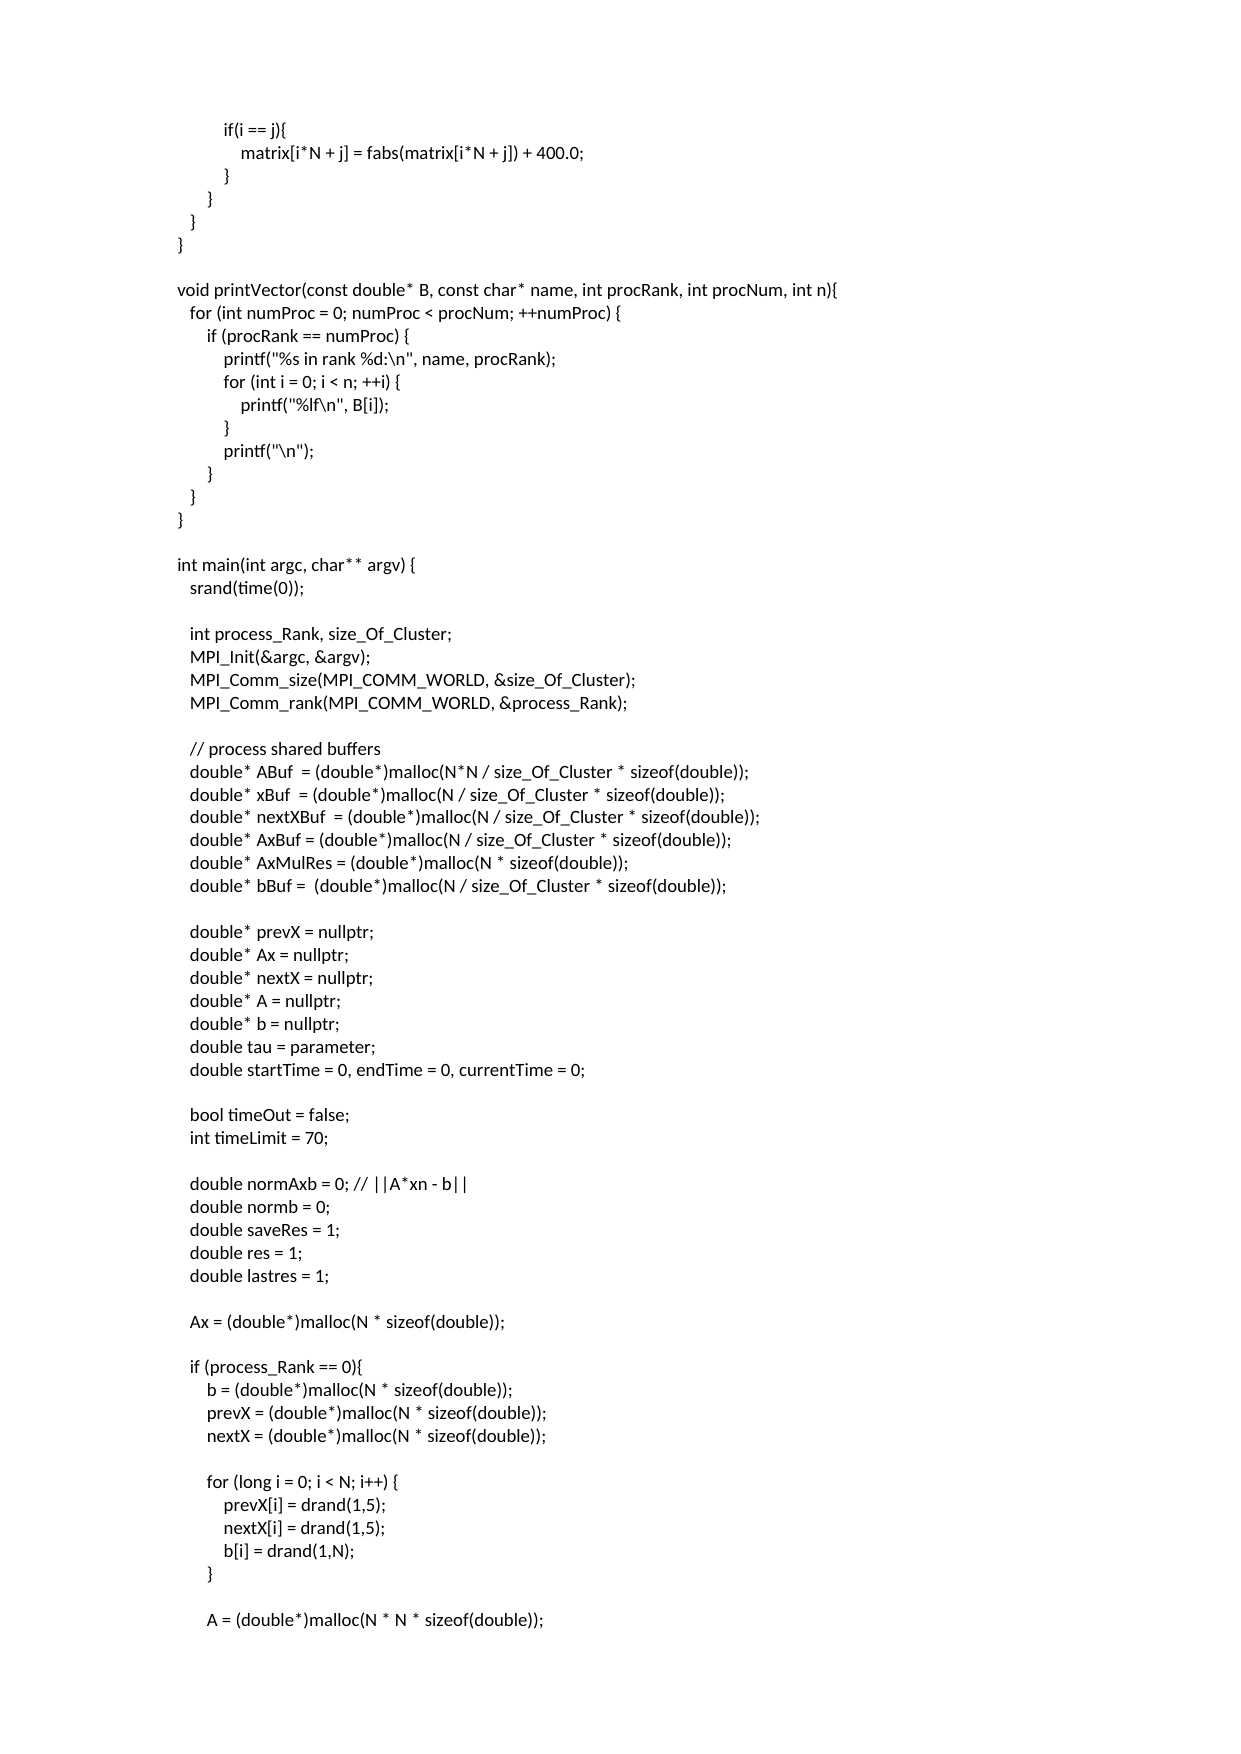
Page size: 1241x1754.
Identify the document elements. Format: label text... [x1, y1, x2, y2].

text // process shared buffers [118, 737, 1152, 760]
text Ax = (double*)malloc(N * sizeof(double)); [118, 1310, 1152, 1333]
text MPI_Comm_size(MPI_COMM_WORLD, &size_Of_Cluster); [118, 668, 1152, 691]
text } [118, 508, 1152, 531]
text int process_Rank, size_Of_Cluster; [118, 622, 1152, 645]
text double* b = nullptr; [118, 1012, 1152, 1035]
text int main(int argc, char** argv) { [118, 553, 1152, 576]
text double* A = nullptr; [118, 989, 1152, 1012]
text for (int i = 0; i < n; ++i) { [118, 370, 1152, 393]
text for (int numProc = 0; numProc < procNum; ++numProc) { [118, 301, 1152, 324]
text void printVector(const double* B, const char* name, int procRank, int procNum, int n){ [118, 278, 1152, 301]
text double* prevX = nullptr; [118, 920, 1152, 943]
text A = (double*)malloc(N * N * sizeof(double)); [118, 1608, 1152, 1631]
text if (procRank == numProc) { [118, 324, 1152, 347]
text printf("%s in rank %d:\n", name, procRank); [118, 347, 1152, 370]
text } [118, 164, 1152, 187]
text double* AxMulRes = (double*)malloc(N * sizeof(double)); [118, 851, 1152, 874]
text } [118, 485, 1152, 508]
text } [118, 462, 1152, 485]
text for (long i = 0; i < N; i++) { [118, 1470, 1152, 1493]
text b[i] = drand(1,N); [118, 1539, 1152, 1562]
text } [118, 233, 1152, 256]
text double* xBuf = (double*)malloc(N / size_Of_Cluster * sizeof(double)); [118, 783, 1152, 806]
text nextX = (double*)malloc(N * sizeof(double)); [118, 1424, 1152, 1447]
text double* nextX = nullptr; [118, 966, 1152, 989]
text double normb = 0; [118, 1195, 1152, 1218]
text MPI_Init(&argc, &argv); [118, 645, 1152, 668]
text bool timeOut = false; [118, 1103, 1152, 1126]
text double startTime = 0, endTime = 0, currentTime = 0; [118, 1058, 1152, 1081]
text nextX[i] = drand(1,5); [118, 1516, 1152, 1539]
text double* ABuf = (double*)malloc(N*N / size_Of_Cluster * sizeof(double)); [118, 760, 1152, 783]
text double tau = parameter; [118, 1035, 1152, 1058]
text double* bBuf = (double*)malloc(N / size_Of_Cluster * sizeof(double)); [118, 874, 1152, 897]
text printf("%lf\n", B[i]); [118, 393, 1152, 416]
text prevX = (double*)malloc(N * sizeof(double)); [118, 1401, 1152, 1424]
text double* AxBuf = (double*)malloc(N / size_Of_Cluster * sizeof(double)); [118, 828, 1152, 851]
text double normAxb = 0; // ||A*xn - b|| [118, 1172, 1152, 1195]
text double saveRes = 1; [118, 1218, 1152, 1241]
text double* nextXBuf = (double*)malloc(N / size_Of_Cluster * sizeof(double)); [118, 806, 1152, 828]
text } [118, 187, 1152, 210]
text if(i == j){ [118, 118, 1152, 141]
text double res = 1; [118, 1241, 1152, 1264]
text printf("\n"); [118, 439, 1152, 462]
text if (process_Rank == 0){ [118, 1356, 1152, 1378]
text double* Ax = nullptr; [118, 943, 1152, 966]
text b = (double*)malloc(N * sizeof(double)); [118, 1378, 1152, 1401]
text MPI_Comm_rank(MPI_COMM_WORLD, &process_Rank); [118, 691, 1152, 714]
text } [118, 1562, 1152, 1585]
text srand(time(0)); [118, 576, 1152, 599]
text prevX[i] = drand(1,5); [118, 1493, 1152, 1516]
text double lastres = 1; [118, 1264, 1152, 1287]
text int timeLimit = 70; [118, 1126, 1152, 1149]
text } [118, 416, 1152, 439]
text matrix[i*N + j] = fabs(matrix[i*N + j]) + 400.0; [118, 141, 1152, 164]
text } [118, 210, 1152, 233]
